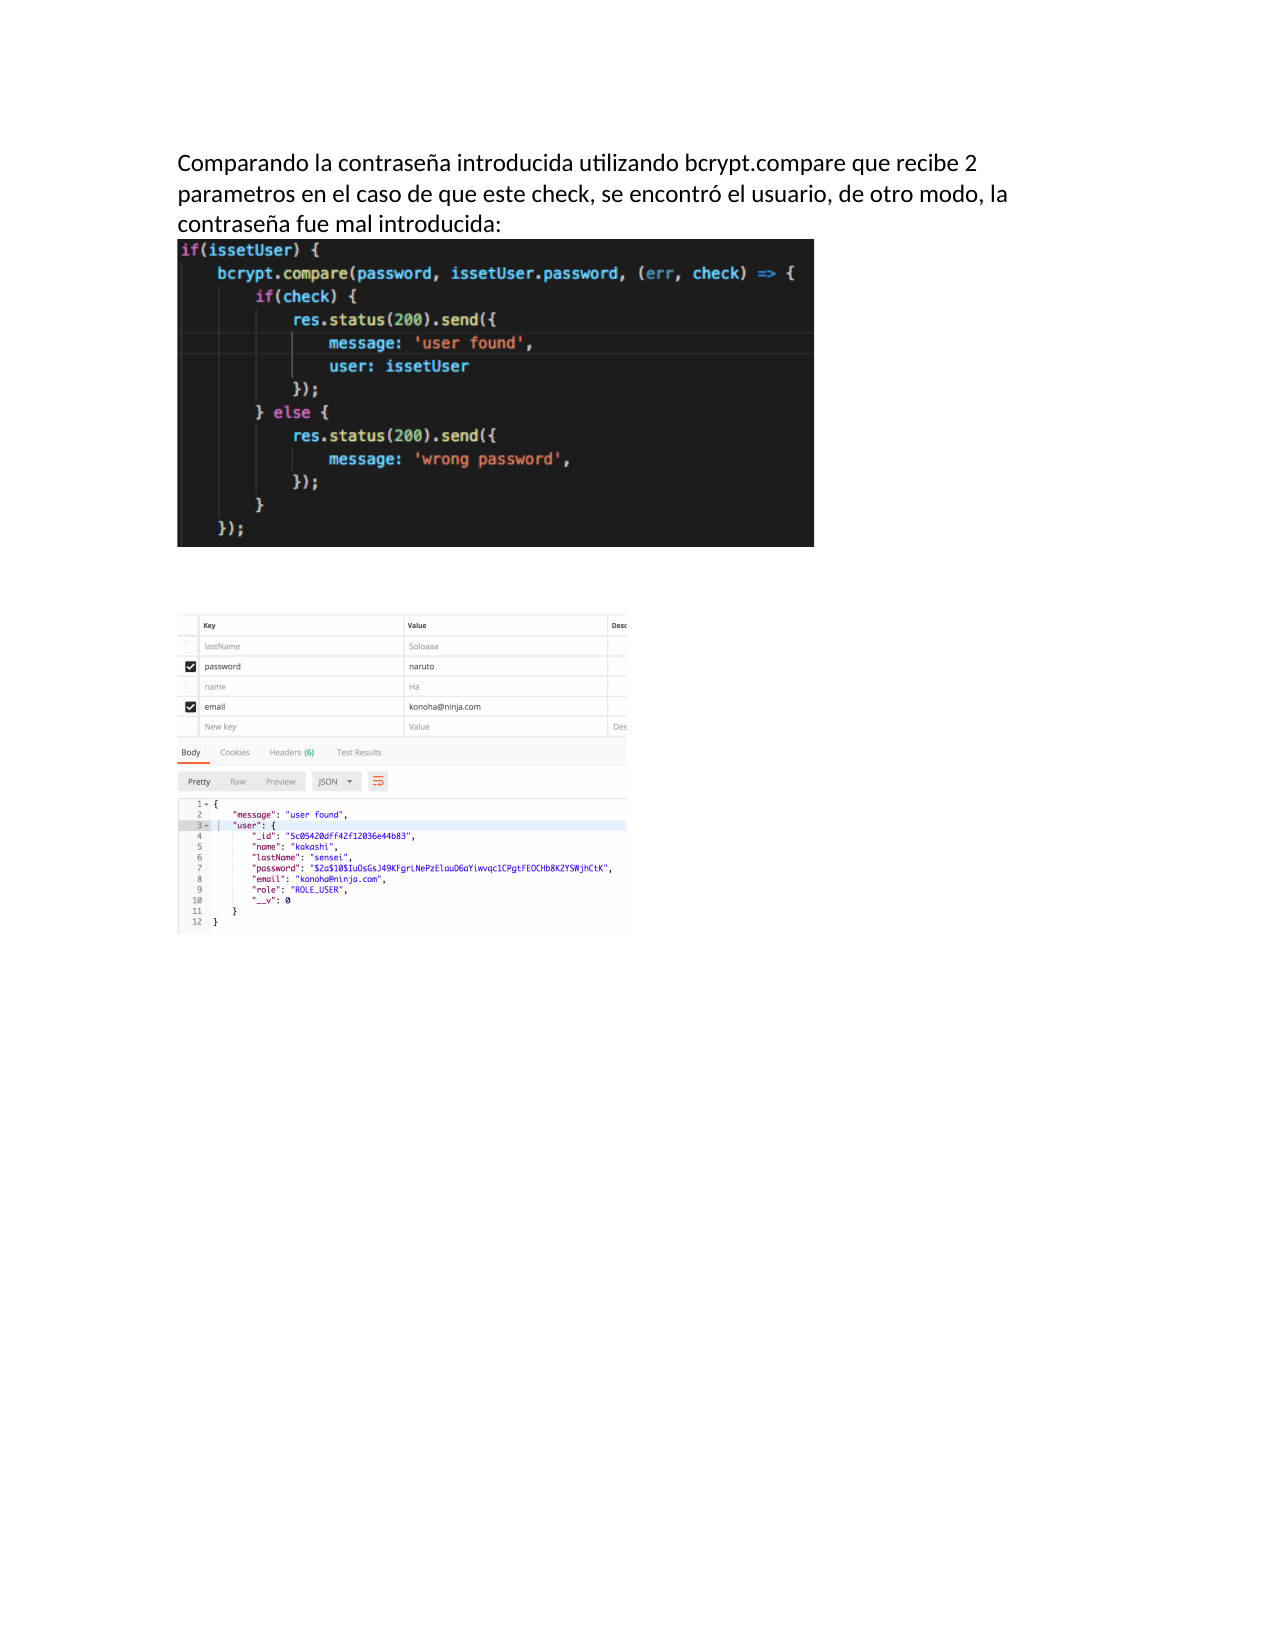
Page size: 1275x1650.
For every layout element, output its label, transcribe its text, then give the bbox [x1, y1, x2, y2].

picture [177, 239, 815, 547]
picture [177, 607, 627, 934]
text Comparando la contraseña introducida utilizando bcrypt.compare que recibe 2 parametros en el caso de que este check, se encontró el usuario, de otro modo, la contraseña fue mal introducida: [177, 148, 1098, 239]
